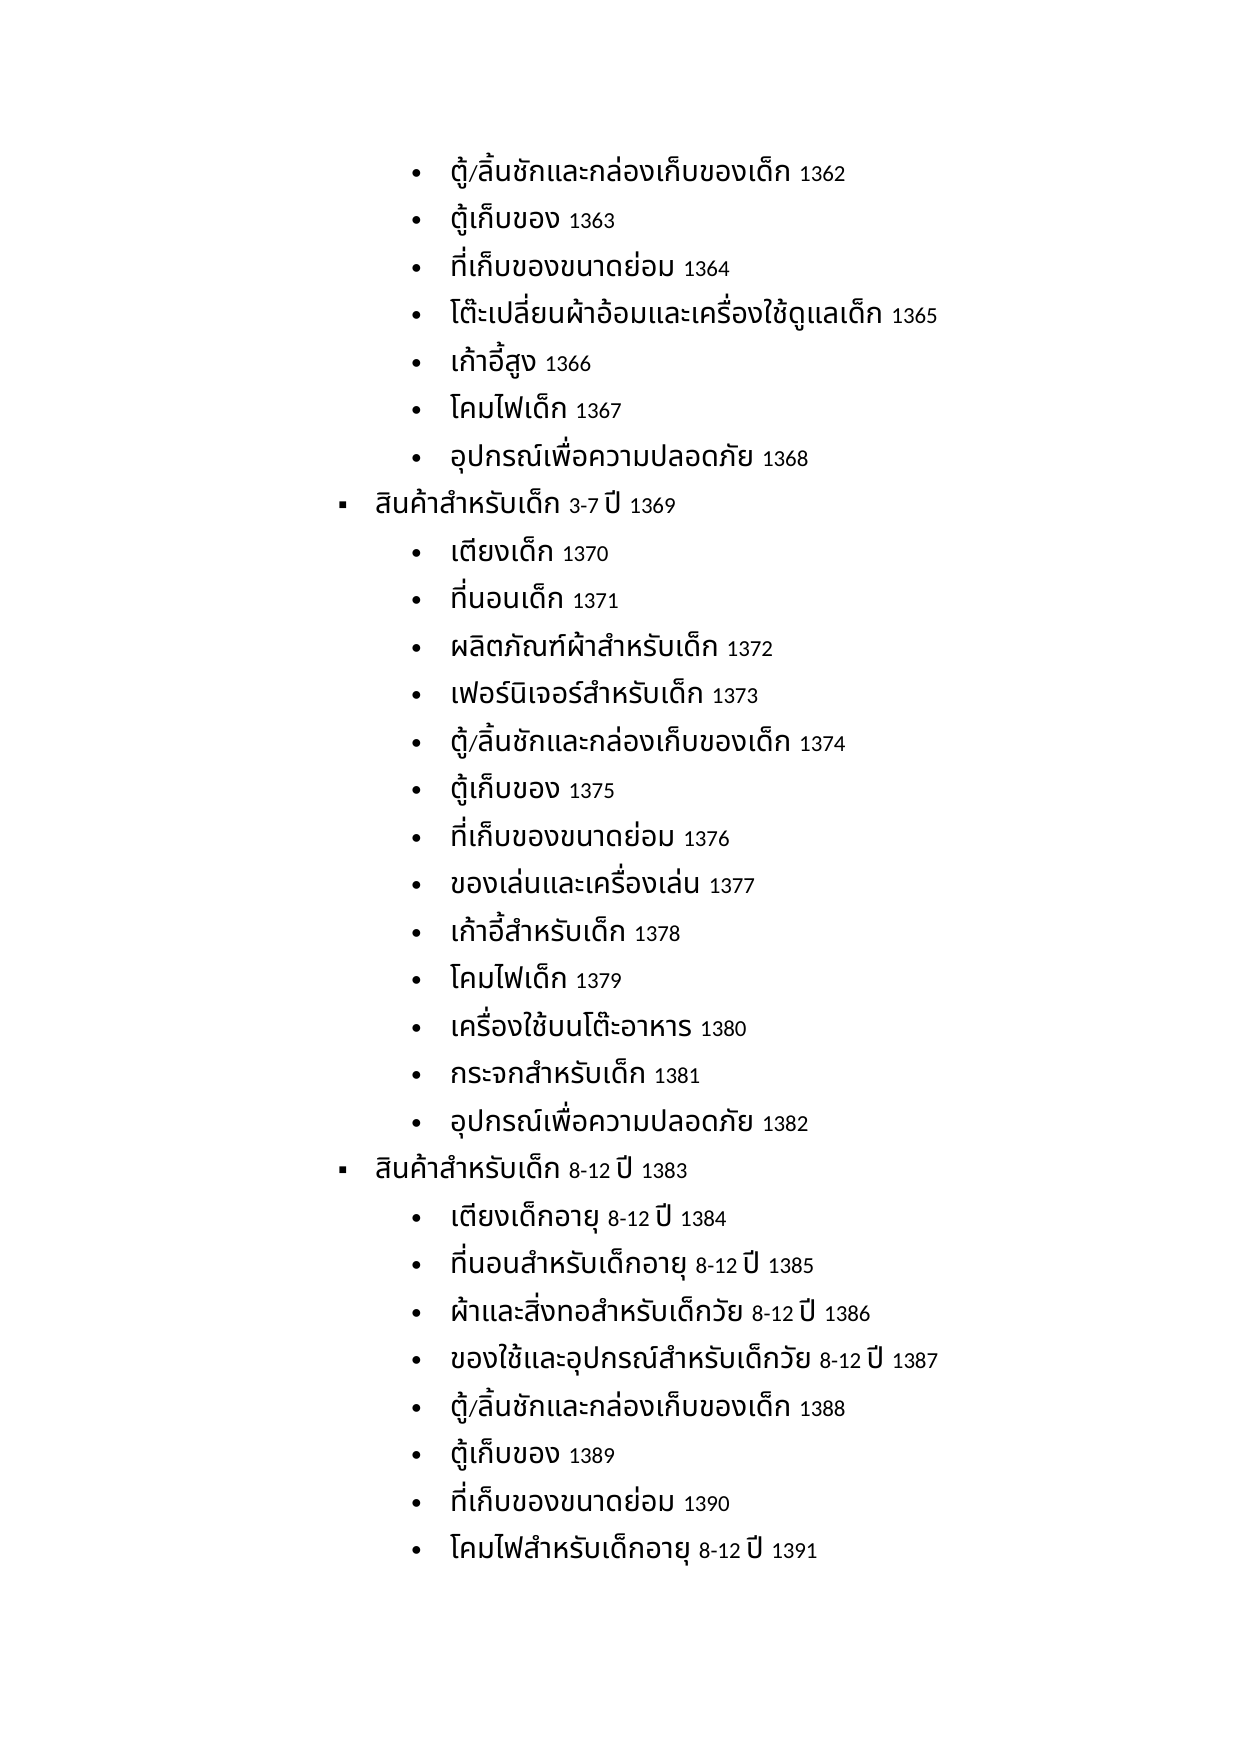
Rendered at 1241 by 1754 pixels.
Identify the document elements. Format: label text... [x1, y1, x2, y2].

list สินค้าสำหรับเด็ก 8-12 ปี 1383 [337, 1147, 1090, 1192]
list เก้าอี้สูง 1366 [412, 340, 1090, 384]
list สินค้าสำหรับเด็ก 3-7 ปี 1369 [337, 482, 1090, 527]
list กระจกสำหรับเด็ก 1381 [412, 1052, 1090, 1097]
list ผ้าและสิ่งทอสำหรับเด็กวัย 8-12 ปี 1386 [412, 1290, 1090, 1334]
list ตู้เก็บของ 1363 [412, 197, 1090, 242]
list เตียงเด็กอายุ 8-12 ปี 1384 [412, 1195, 1090, 1239]
list เตียงเด็ก 1370 [412, 530, 1090, 574]
list ของเล่นและเครื่องเล่น 1377 [412, 862, 1090, 907]
list เก้าอี้สำหรับเด็ก 1378 [412, 910, 1090, 954]
list ตู้เก็บของ 1389 [412, 1432, 1090, 1477]
list ที่เก็บของขนาดย่อม 1364 [412, 245, 1090, 289]
list เฟอร์นิเจอร์สำหรับเด็ก 1373 [412, 672, 1090, 717]
list ผลิตภัณฑ์ผ้าสำหรับเด็ก 1372 [412, 625, 1090, 669]
list ของใช้และอุปกรณ์สำหรับเด็กวัย 8-12 ปี 1387 [412, 1337, 1090, 1382]
list ตู้/ลิ้นชักและกล่องเก็บของเด็ก 1388 [412, 1385, 1090, 1429]
list โคมไฟสำหรับเด็กอายุ 8-12 ปี 1391 [412, 1527, 1090, 1572]
list โคมไฟเด็ก 1379 [412, 957, 1090, 1002]
list ที่นอนสำหรับเด็กอายุ 8-12 ปี 1385 [412, 1242, 1090, 1287]
list ตู้/ลิ้นชักและกล่องเก็บของเด็ก 1362 [412, 150, 1090, 194]
list เครื่องใช้บนโต๊ะอาหาร 1380 [412, 1005, 1090, 1049]
list ที่นอนเด็ก 1371 [412, 577, 1090, 622]
list ตู้/ลิ้นชักและกล่องเก็บของเด็ก 1374 [412, 720, 1090, 764]
list โคมไฟเด็ก 1367 [412, 387, 1090, 432]
list ที่เก็บของขนาดย่อม 1390 [412, 1480, 1090, 1524]
list อุปกรณ์เพื่อความปลอดภัย 1368 [412, 435, 1090, 479]
list โต๊ะเปลี่ยนผ้าอ้อมและเครื่องใช้ดูแลเด็ก 1365 [412, 292, 1090, 337]
list อุปกรณ์เพื่อความปลอดภัย 1382 [412, 1100, 1090, 1144]
list ตู้เก็บของ 1375 [412, 767, 1090, 812]
list ที่เก็บของขนาดย่อม 1376 [412, 815, 1090, 859]
